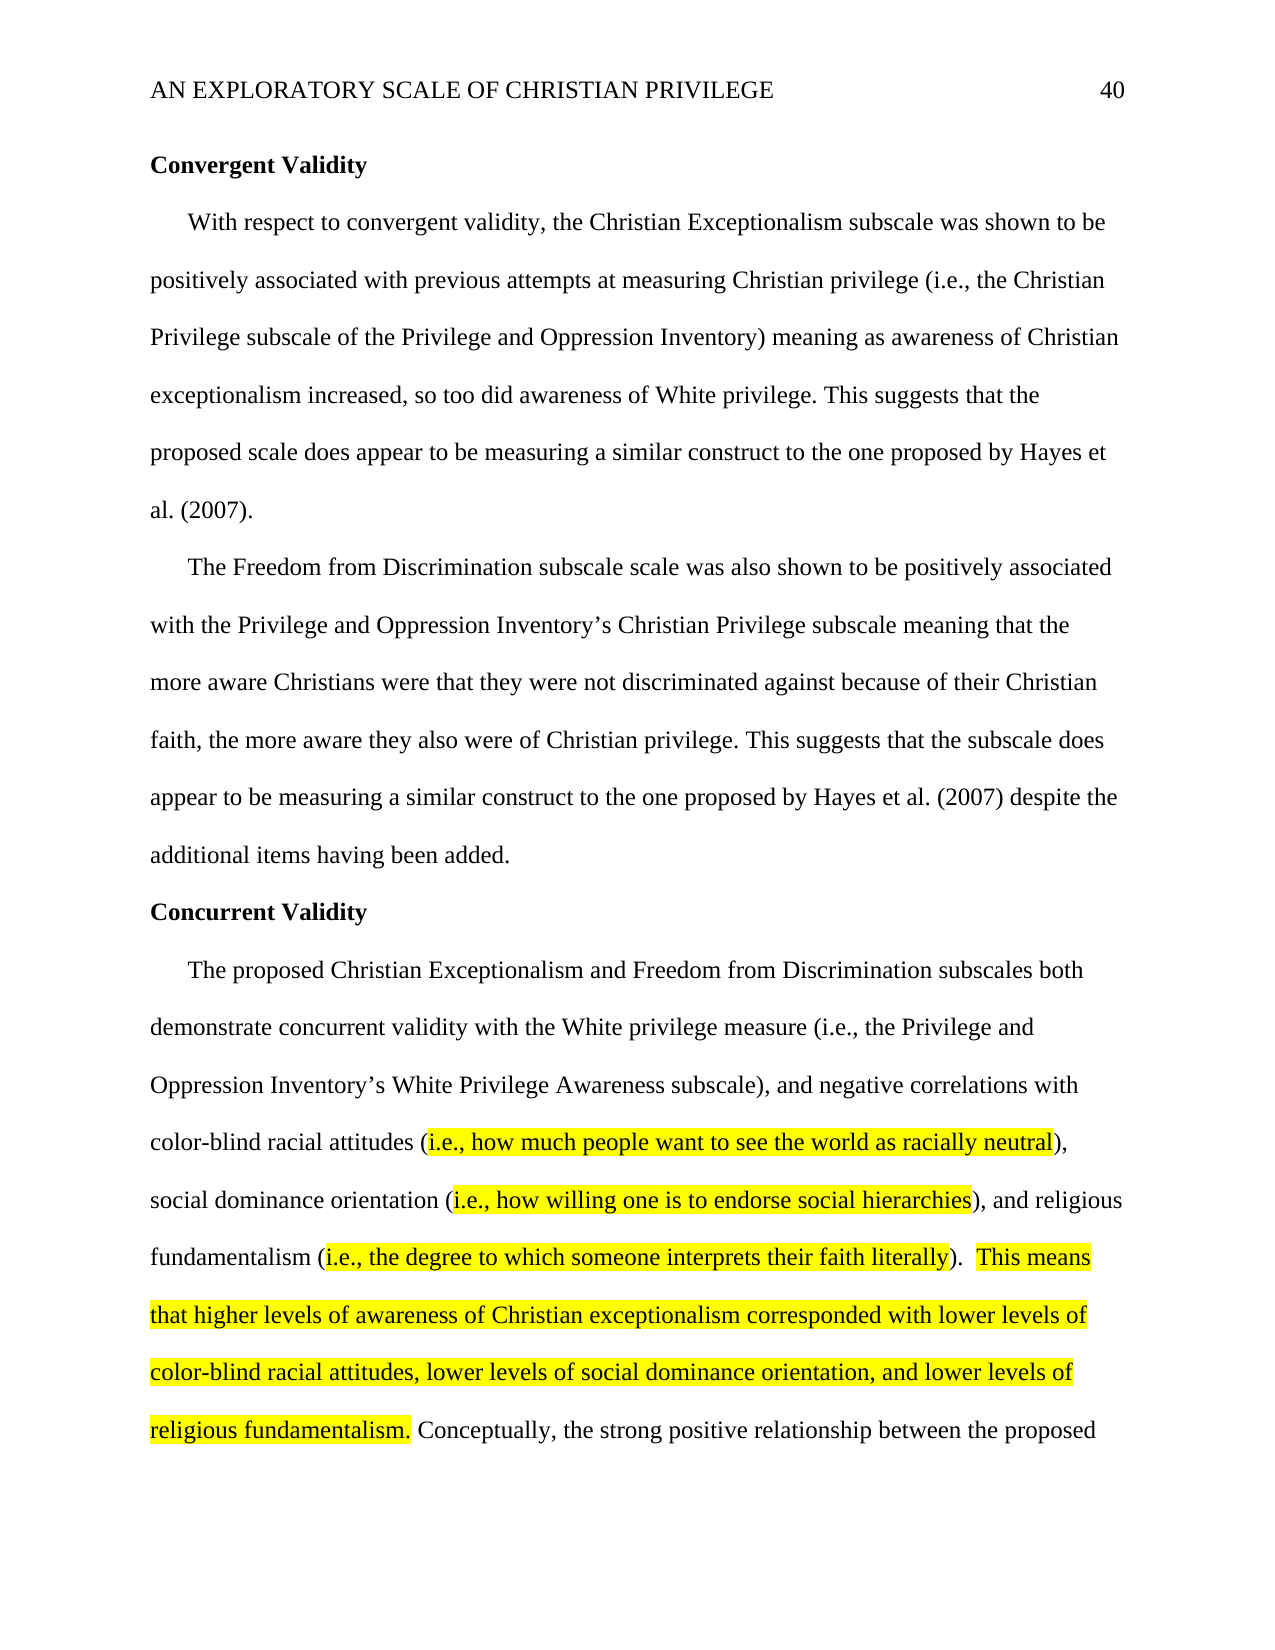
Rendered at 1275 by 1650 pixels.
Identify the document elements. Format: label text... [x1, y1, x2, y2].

text With respect to convergent validity, the Christian Exceptionalism subscale was shown to be positively associated with previous attempts at measuring Christian privilege (i.e., the Christian Privilege subscale of the Privilege and Oppression Inventory) meaning as awareness of Christian exceptionalism increased, so too did awareness of White privilege. This suggests that the proposed scale does appear to be measuring a similar construct to the one proposed by Hayes et al. (2007). [150, 207, 1125, 524]
text Convergent Validity [150, 150, 1125, 179]
text The Freedom from Discrimination subscale scale was also shown to be positively associated with the Privilege and Oppression Inventory’s Christian Privilege subscale meaning that the more aware Christians were that they were not discriminated against because of their Christian faith, the more aware they also were of Christian privilege. This suggests that the subscale does appear to be measuring a similar construct to the one proposed by Hayes et al. (2007) despite the additional items having been added. [150, 552, 1125, 869]
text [150, 955, 1125, 1444]
text Concurrent Validity [150, 897, 1125, 926]
